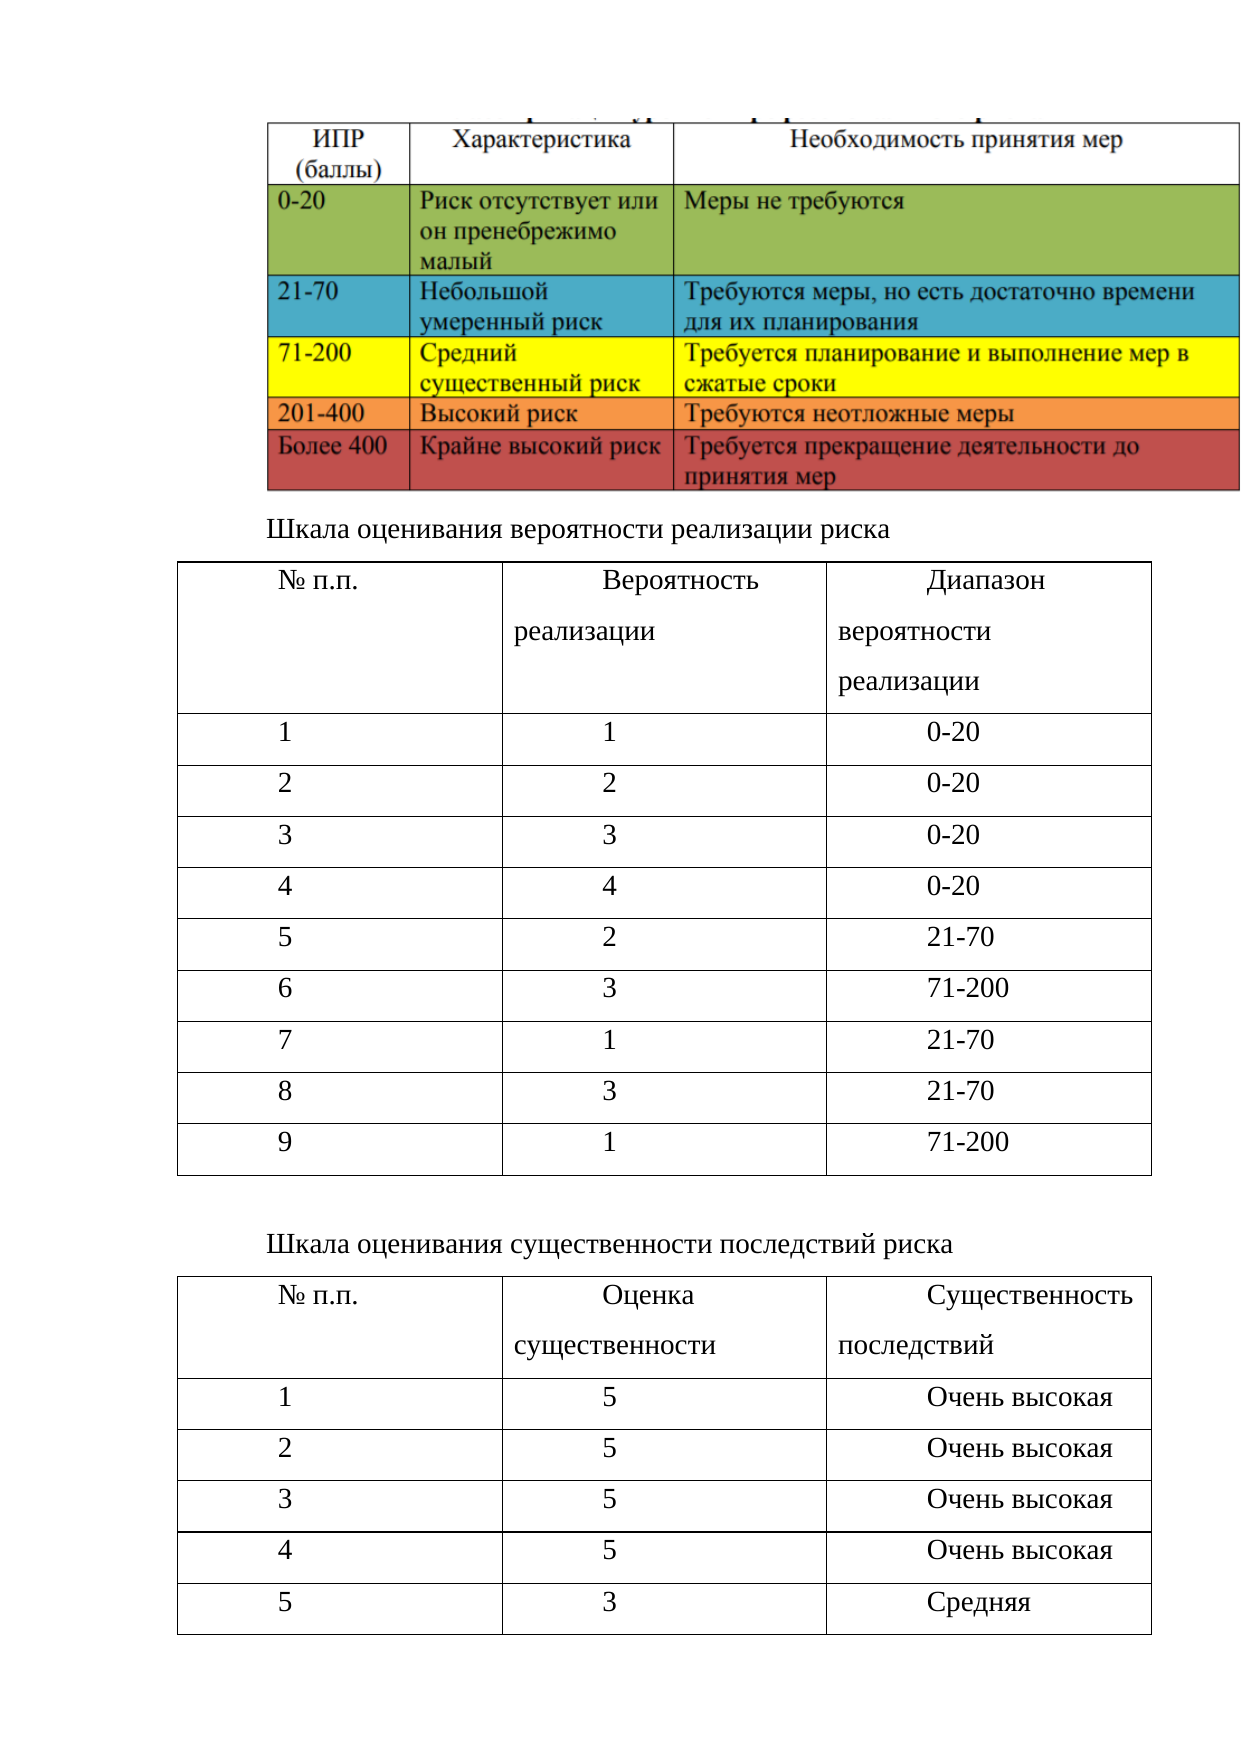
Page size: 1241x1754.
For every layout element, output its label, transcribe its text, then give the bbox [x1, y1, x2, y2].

table_cell 1 [178, 1379, 502, 1429]
table_header Оценка существенности [503, 1277, 826, 1378]
table_cell 4 [503, 868, 826, 918]
table_cell Средняя [827, 1584, 1151, 1634]
table_header Существенность последствий [827, 1277, 1151, 1378]
table_cell 1 [178, 714, 502, 764]
table_cell 2 [178, 766, 502, 816]
table_cell 4 [178, 868, 502, 918]
table_cell 1 [503, 714, 826, 764]
table_cell 21-70 [827, 919, 1151, 969]
table_cell 7 [178, 1022, 502, 1072]
table_cell 1 [503, 1022, 826, 1072]
table_cell Очень высокая [827, 1379, 1151, 1429]
table_cell 5 [503, 1481, 826, 1531]
table_cell 9 [178, 1124, 502, 1174]
table_cell Очень высокая [827, 1430, 1151, 1480]
table_cell 71-200 [827, 1124, 1151, 1174]
table_cell 0-20 [827, 817, 1151, 867]
table_header № п.п. [178, 563, 502, 713]
table_cell 3 [503, 1073, 826, 1123]
table_cell 5 [178, 1584, 502, 1634]
table_cell 5 [503, 1430, 826, 1480]
table_cell 4 [178, 1533, 502, 1583]
table_cell 3 [178, 817, 502, 867]
table_header Диапазон вероятности реализации [827, 563, 1151, 713]
table_cell 3 [503, 1584, 826, 1634]
table_cell 3 [178, 1481, 502, 1531]
table_header Вероятность реализации [503, 563, 826, 713]
table_cell 0-20 [827, 766, 1151, 816]
table_cell 3 [503, 817, 826, 867]
table_cell Очень высокая [827, 1533, 1151, 1583]
table_cell 6 [178, 971, 502, 1021]
table_cell 0-20 [827, 714, 1151, 764]
table_cell 71-200 [827, 971, 1151, 1021]
table_cell Очень высокая [827, 1481, 1151, 1531]
picture [265, 118, 1241, 495]
table_cell 5 [503, 1379, 826, 1429]
text Шкала оценивания существенности последствий риска [177, 1226, 1152, 1259]
table_header № п.п. [178, 1277, 502, 1378]
table_cell 2 [503, 919, 826, 969]
text Шкала оценивания вероятности реализации риска [177, 511, 1152, 544]
table_cell 0-20 [827, 868, 1151, 918]
table_cell 21-70 [827, 1073, 1151, 1123]
table_cell 3 [503, 971, 826, 1021]
table_cell 5 [503, 1533, 826, 1583]
table_cell 8 [178, 1073, 502, 1123]
table_cell 2 [178, 1430, 502, 1480]
table_cell 2 [503, 766, 826, 816]
table_cell 21-70 [827, 1022, 1151, 1072]
table_cell 1 [503, 1124, 826, 1174]
table_cell 5 [178, 919, 502, 969]
